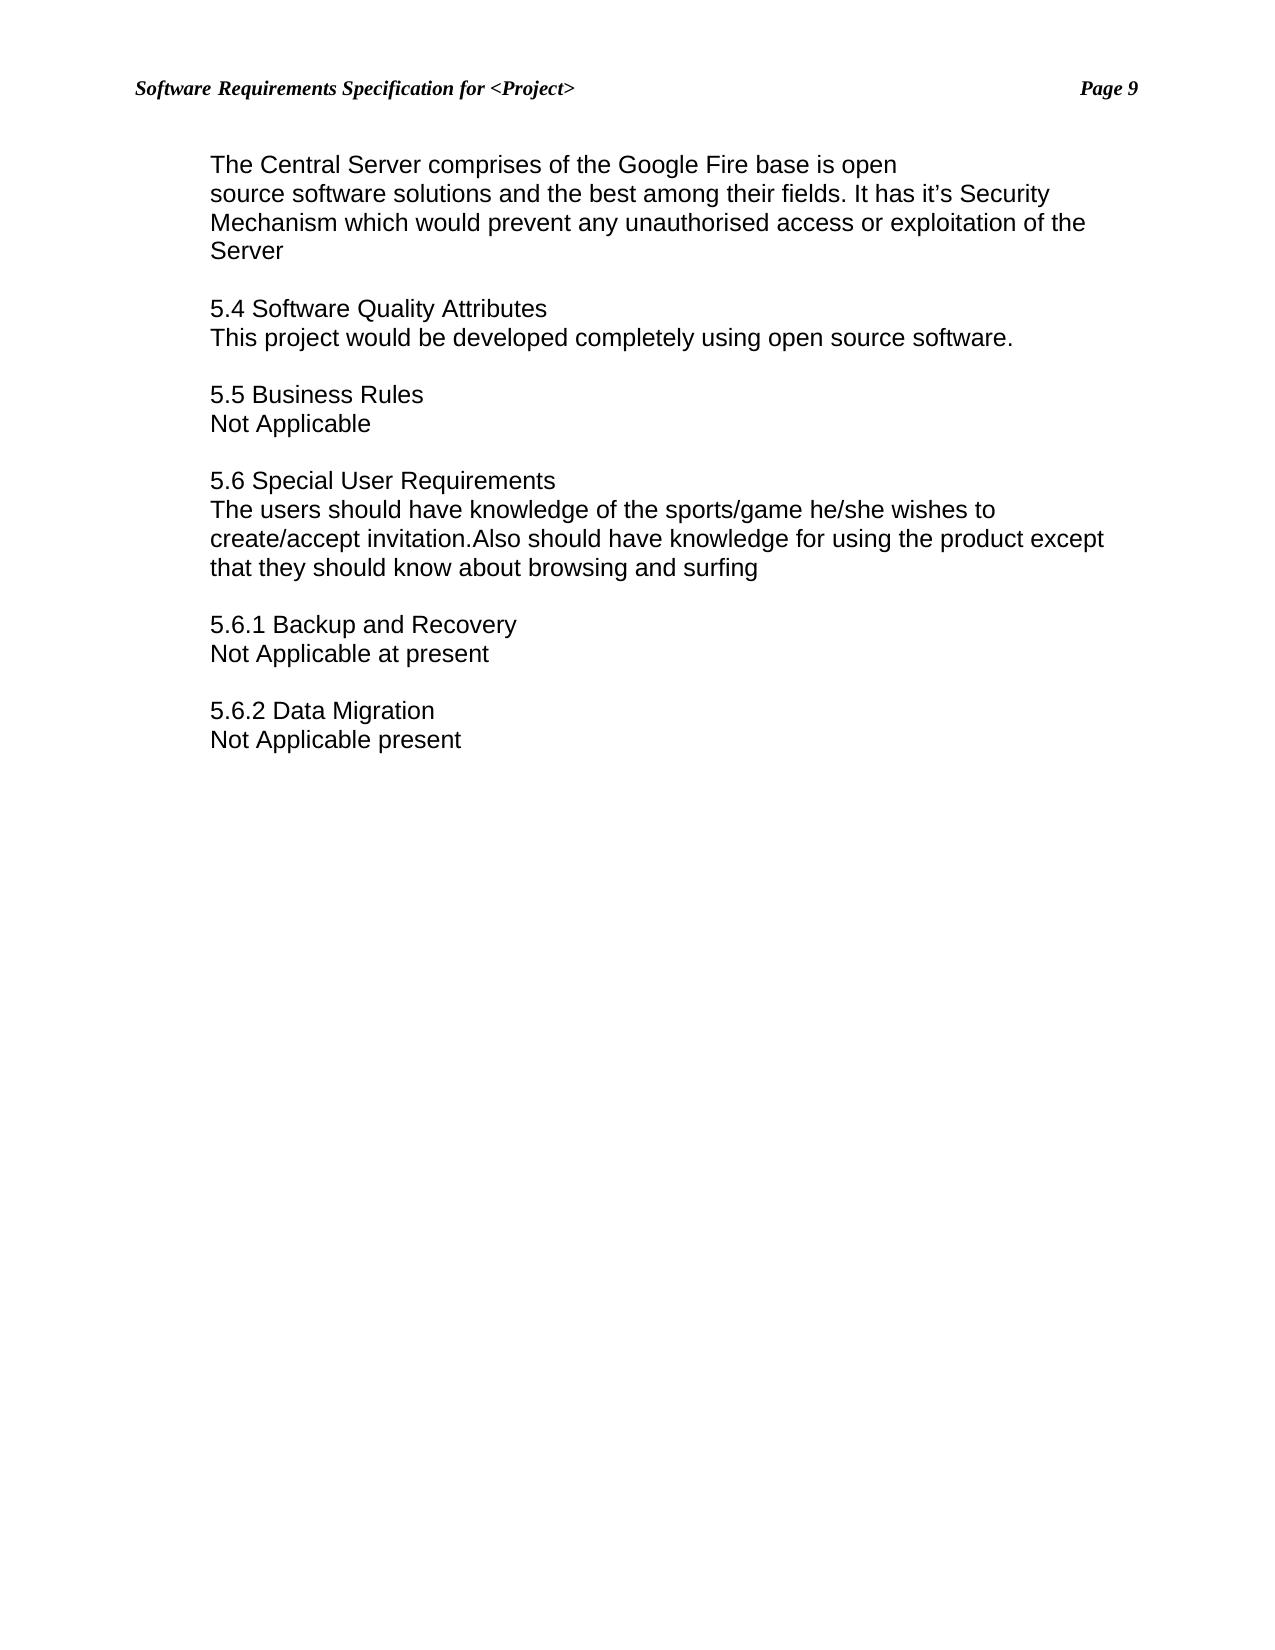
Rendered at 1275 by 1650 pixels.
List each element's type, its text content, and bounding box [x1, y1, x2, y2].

text 5.4 Software Quality Attributes [135, 294, 1140, 322]
text 5.6.1 Backup and Recovery [135, 610, 1140, 639]
text 5.6 Special User Requirements [135, 466, 1140, 495]
text This project would be developed completely using open source software. [135, 322, 1140, 351]
text source software solutions and the best among their fields. It has it’s Security Mechanism which would prevent any unauthorised access or exploitation of the Server [210, 179, 1140, 265]
text 5.5 Business Rules [135, 380, 1140, 409]
text Not Applicable [135, 409, 1140, 437]
text Not Applicable present [135, 725, 1140, 754]
text Not Applicable at present [135, 639, 1140, 667]
text The users should have knowledge of the sports/game he/she wishes to create/accept invitation.Also should have knowledge for using the product except that they should know about browsing and surfing [210, 495, 1140, 581]
text 5.6.2 Data Migration [135, 696, 1140, 725]
text The Central Server comprises of the Google Fire base is open [135, 150, 1140, 179]
